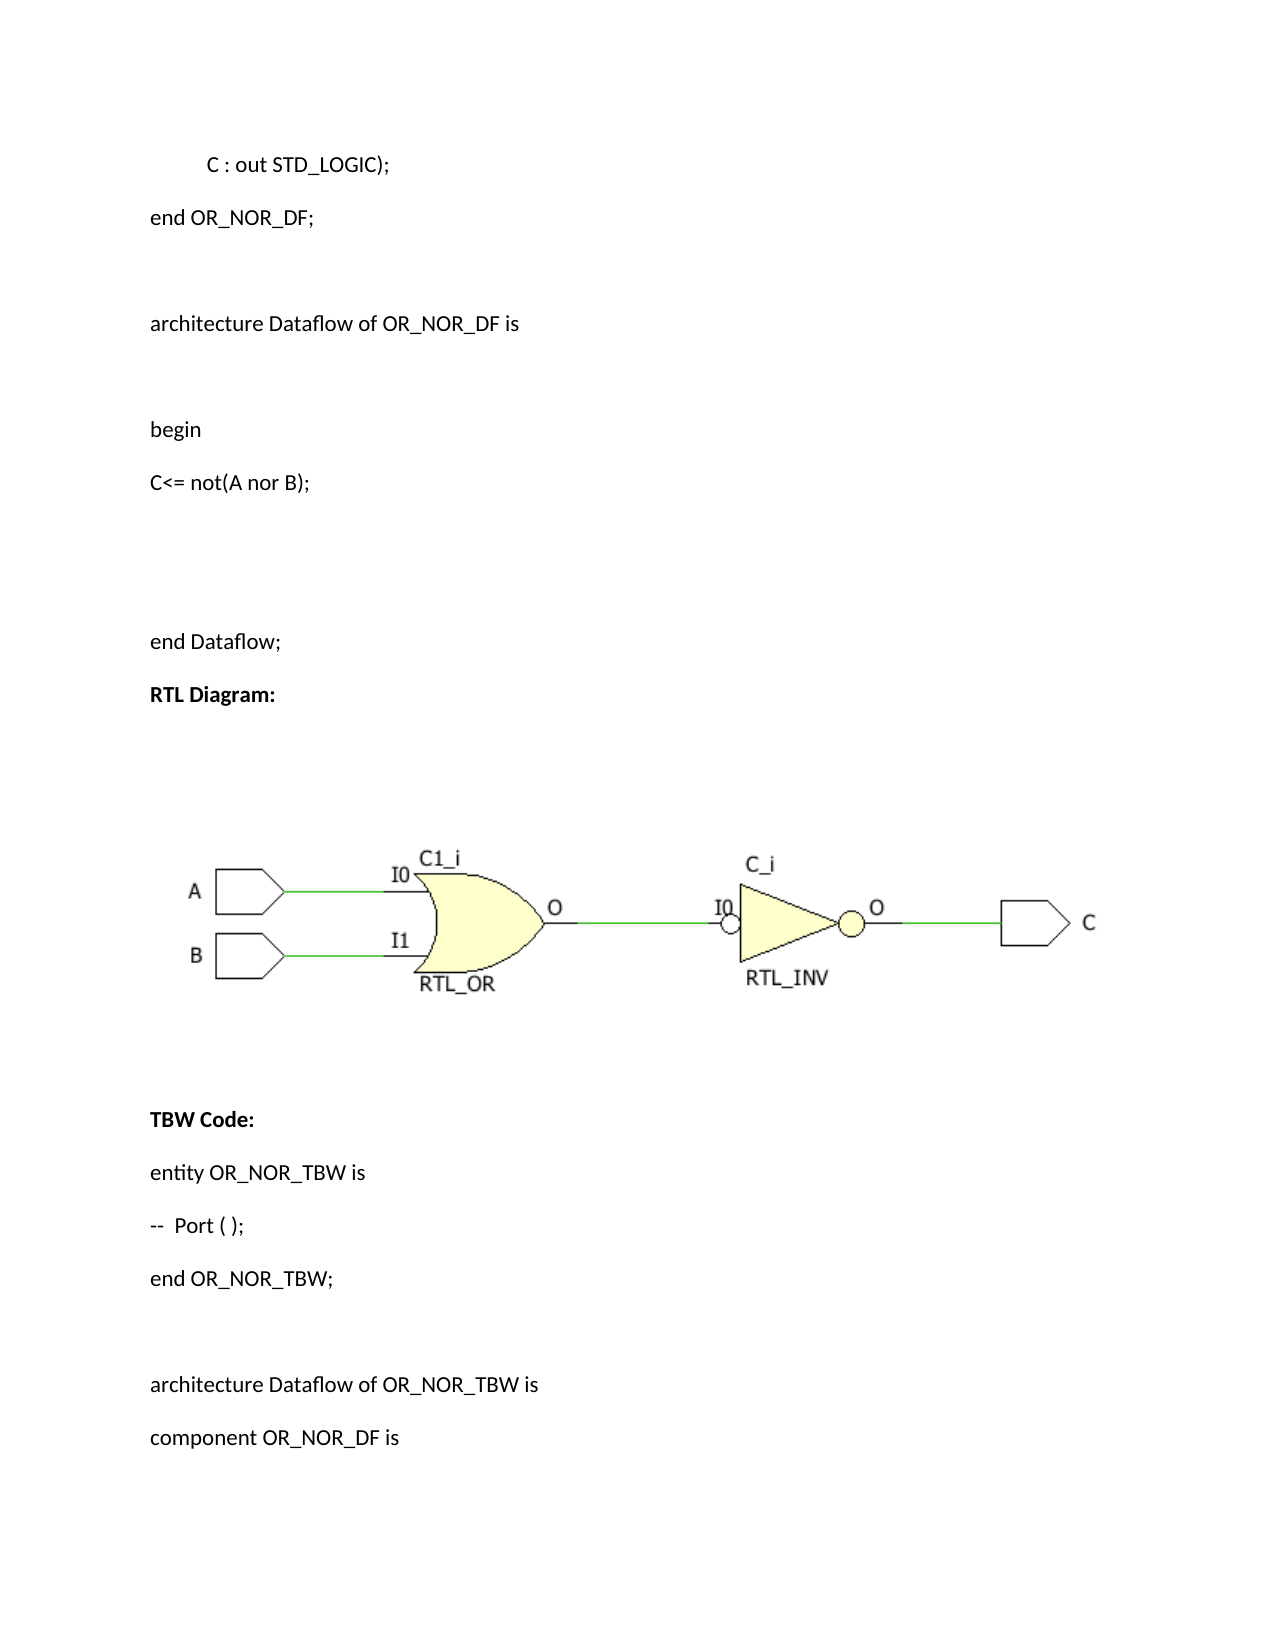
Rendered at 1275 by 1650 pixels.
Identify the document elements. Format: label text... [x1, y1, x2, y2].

text entity OR_NOR_TBW is [150, 1158, 1125, 1186]
text -- Port ( ); [150, 1211, 1125, 1239]
picture [150, 733, 1125, 1080]
text component OR_NOR_DF is [150, 1423, 1125, 1451]
text architecture Dataflow of OR_NOR_DF is [150, 309, 1125, 337]
text end Dataflow; [150, 627, 1125, 655]
text architecture Dataflow of OR_NOR_TBW is [150, 1370, 1125, 1398]
text TBW Code: [150, 1105, 1125, 1133]
text end OR_NOR_DF; [150, 203, 1125, 231]
text RTL Diagram: [150, 680, 1125, 708]
text C<= not(A nor B); [150, 468, 1125, 496]
text end OR_NOR_TBW; [150, 1264, 1125, 1292]
text begin [150, 415, 1125, 443]
text C : out STD_LOGIC); [150, 150, 1125, 178]
